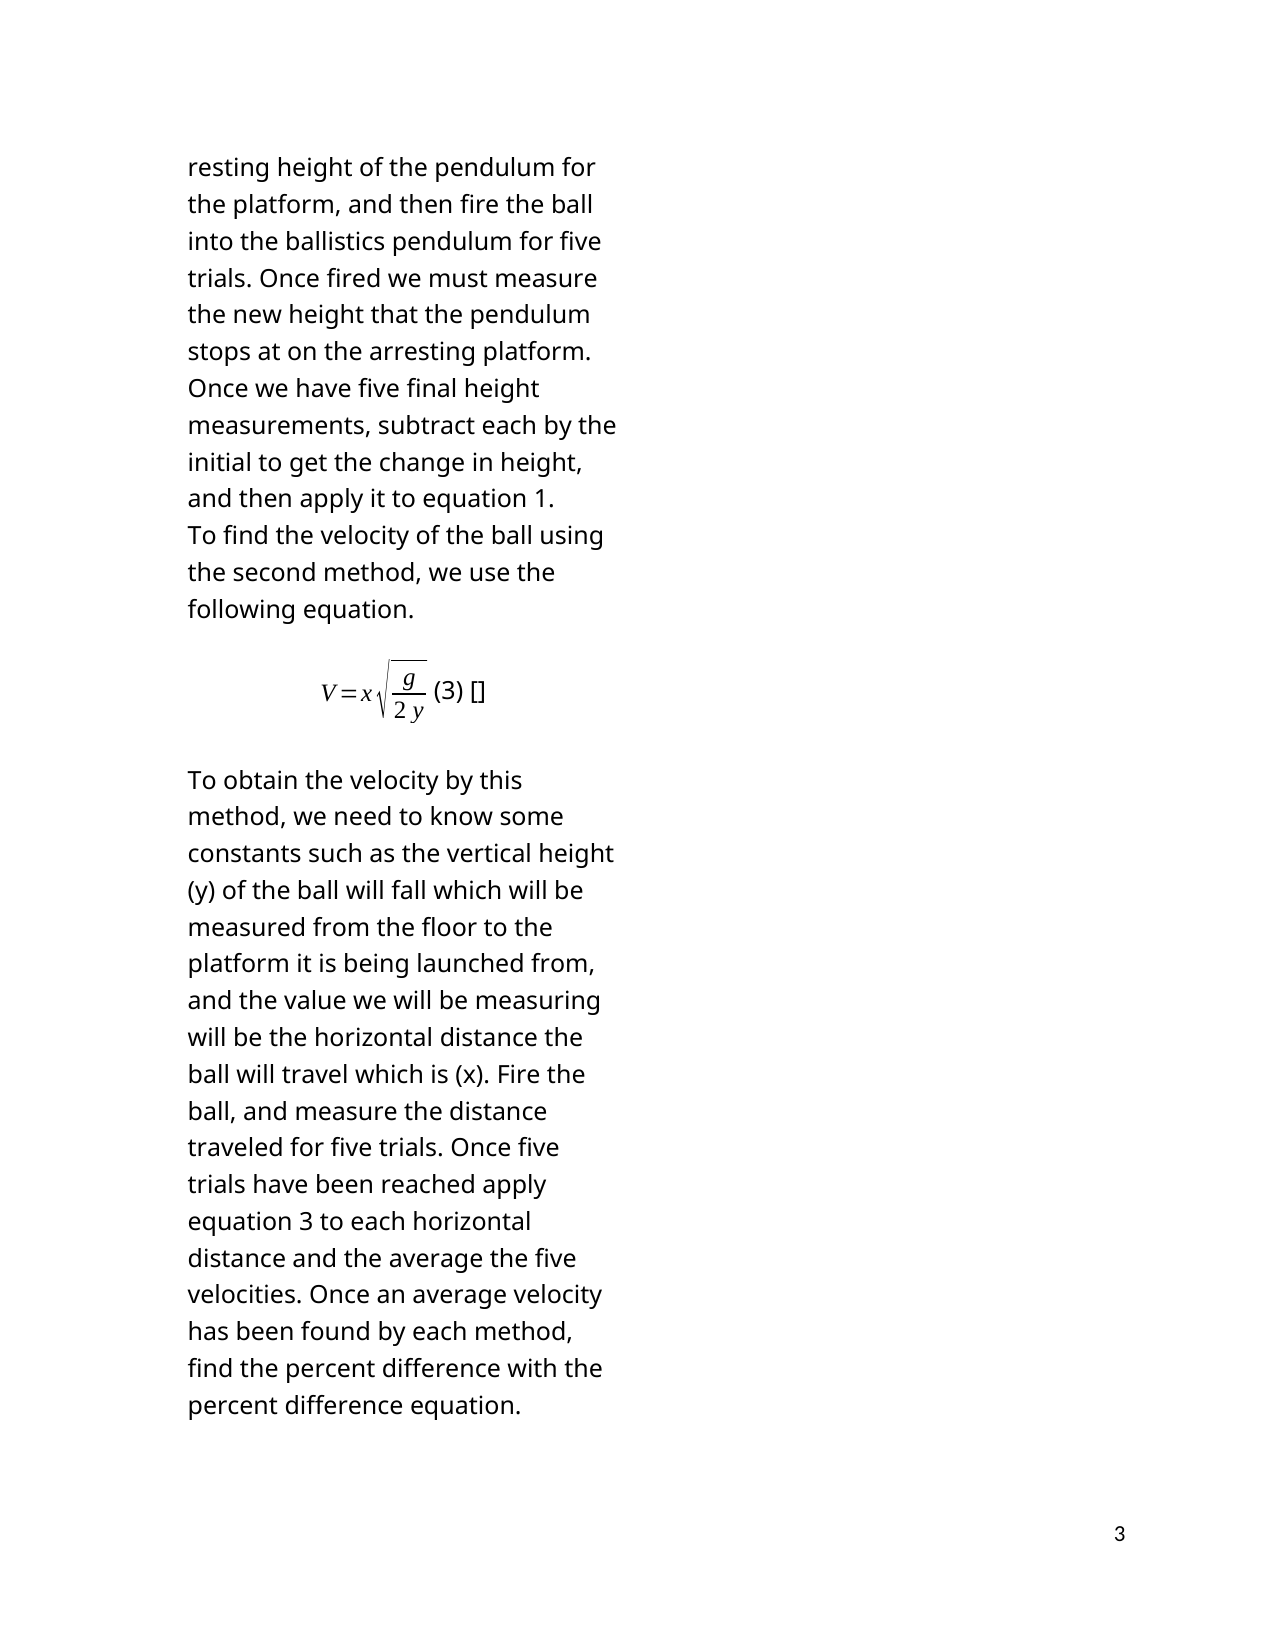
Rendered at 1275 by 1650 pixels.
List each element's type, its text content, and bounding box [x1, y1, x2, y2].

text To find the velocity of the ball using the second method, we use the following equation. [187, 518, 619, 625]
text (3) [] [187, 659, 619, 723]
text To obtain the velocity by this method, we need to know some constants such as the vertical height (y) of the ball will fall which will be measured from the floor to the platform it is being launched from, and the value we will be measuring will be the horizontal distance the ball will travel which is (x). Fire the ball, and measure the distance traveled for five trials. Once five trials have been reached apply equation 3 to each horizontal distance and the average the five velocities. Once an average velocity has been found by each method, find the percent difference with the percent difference equation. [187, 762, 619, 1421]
